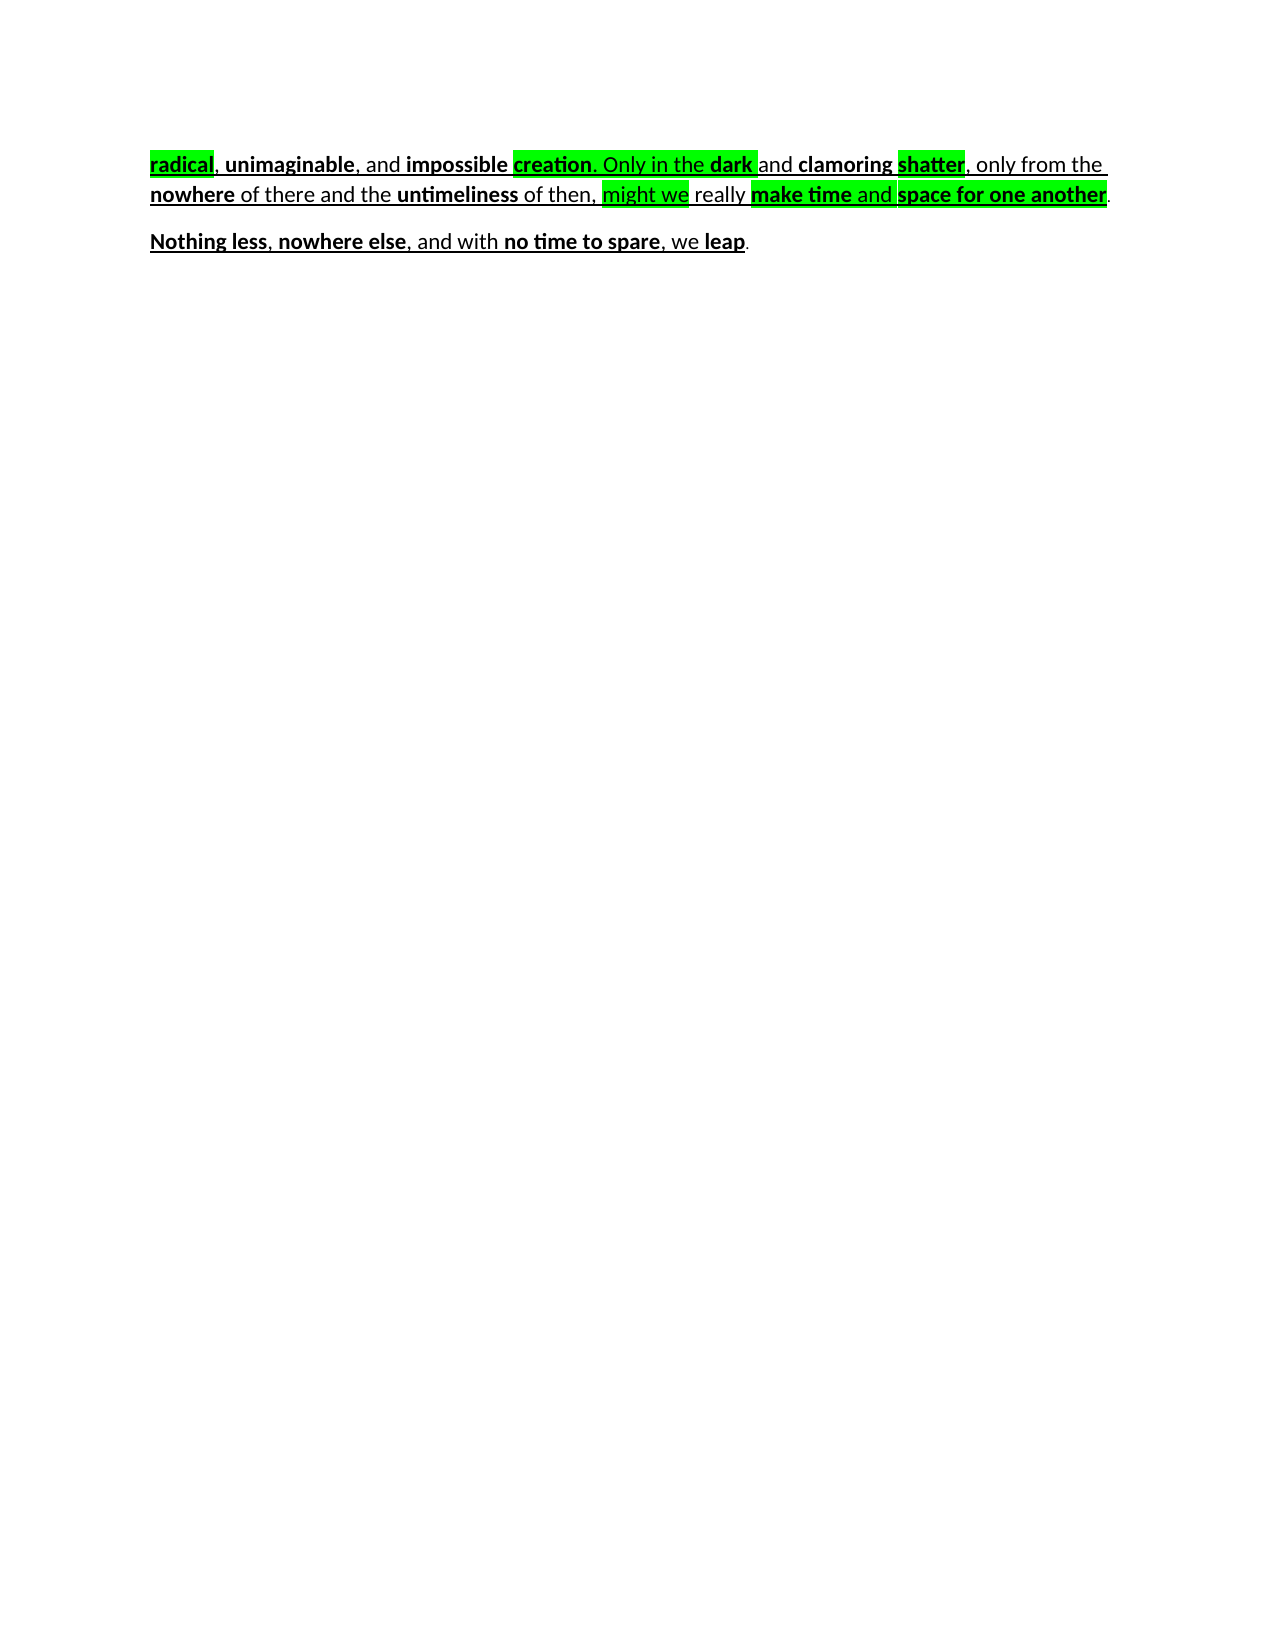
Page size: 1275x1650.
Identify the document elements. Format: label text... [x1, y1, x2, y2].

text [150, 150, 1125, 208]
text Nothing less, nowhere else, and with no time to spare, we leap. [150, 227, 1125, 255]
